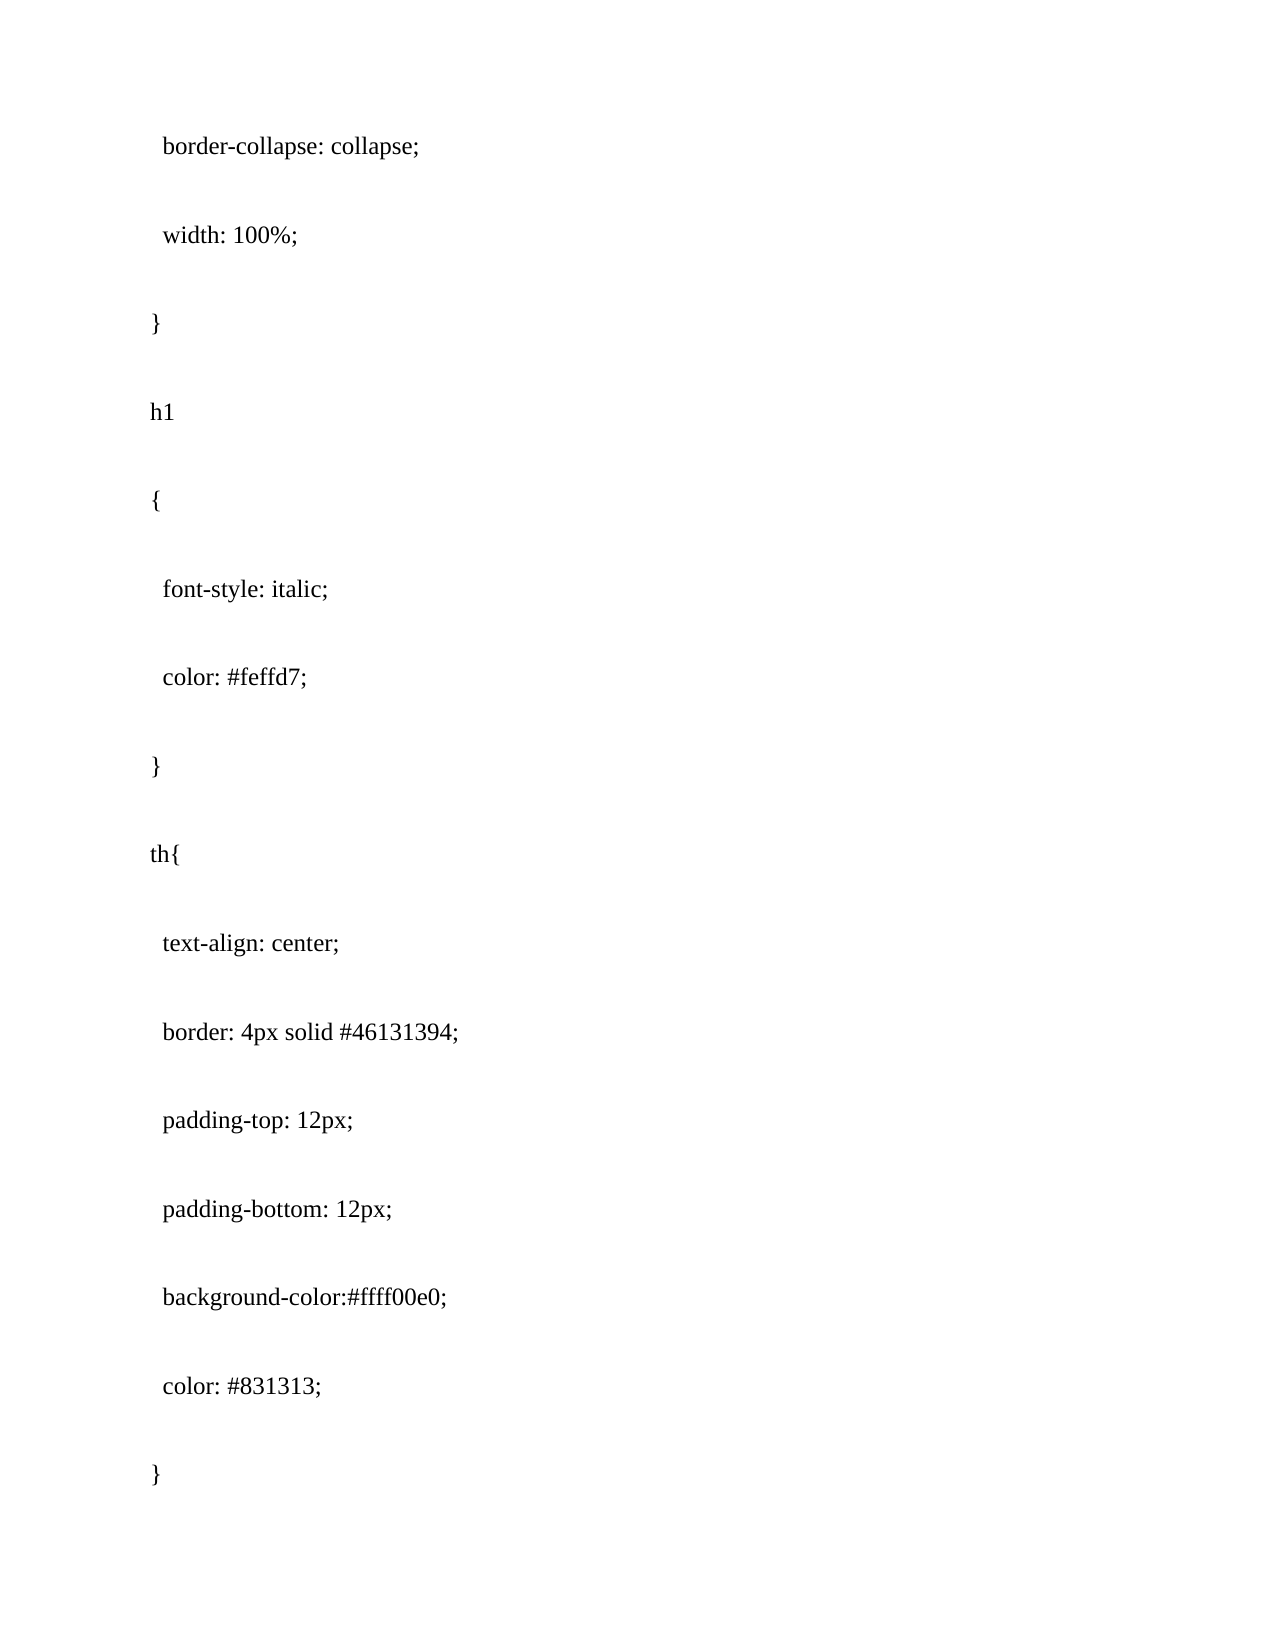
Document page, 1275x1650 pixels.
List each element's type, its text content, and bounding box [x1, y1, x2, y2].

text padding-top: 12px; [150, 1105, 1125, 1134]
text { [150, 485, 1125, 514]
text color: #feffd7; [150, 662, 1125, 691]
text color: #831313; [150, 1371, 1125, 1399]
text border: 4px solid #46131394; [150, 1017, 1125, 1045]
text } [150, 1459, 1125, 1488]
text font-style: italic; [150, 574, 1125, 603]
text th{ [150, 839, 1125, 868]
text } [150, 751, 1125, 780]
text width: 100%; [150, 220, 1125, 248]
text padding-bottom: 12px; [150, 1194, 1125, 1222]
text border-collapse: collapse; [150, 131, 1125, 160]
text h1 [150, 397, 1125, 426]
text background-color:#ffff00e0; [150, 1282, 1125, 1311]
text text-align: center; [150, 928, 1125, 957]
text } [150, 308, 1125, 337]
